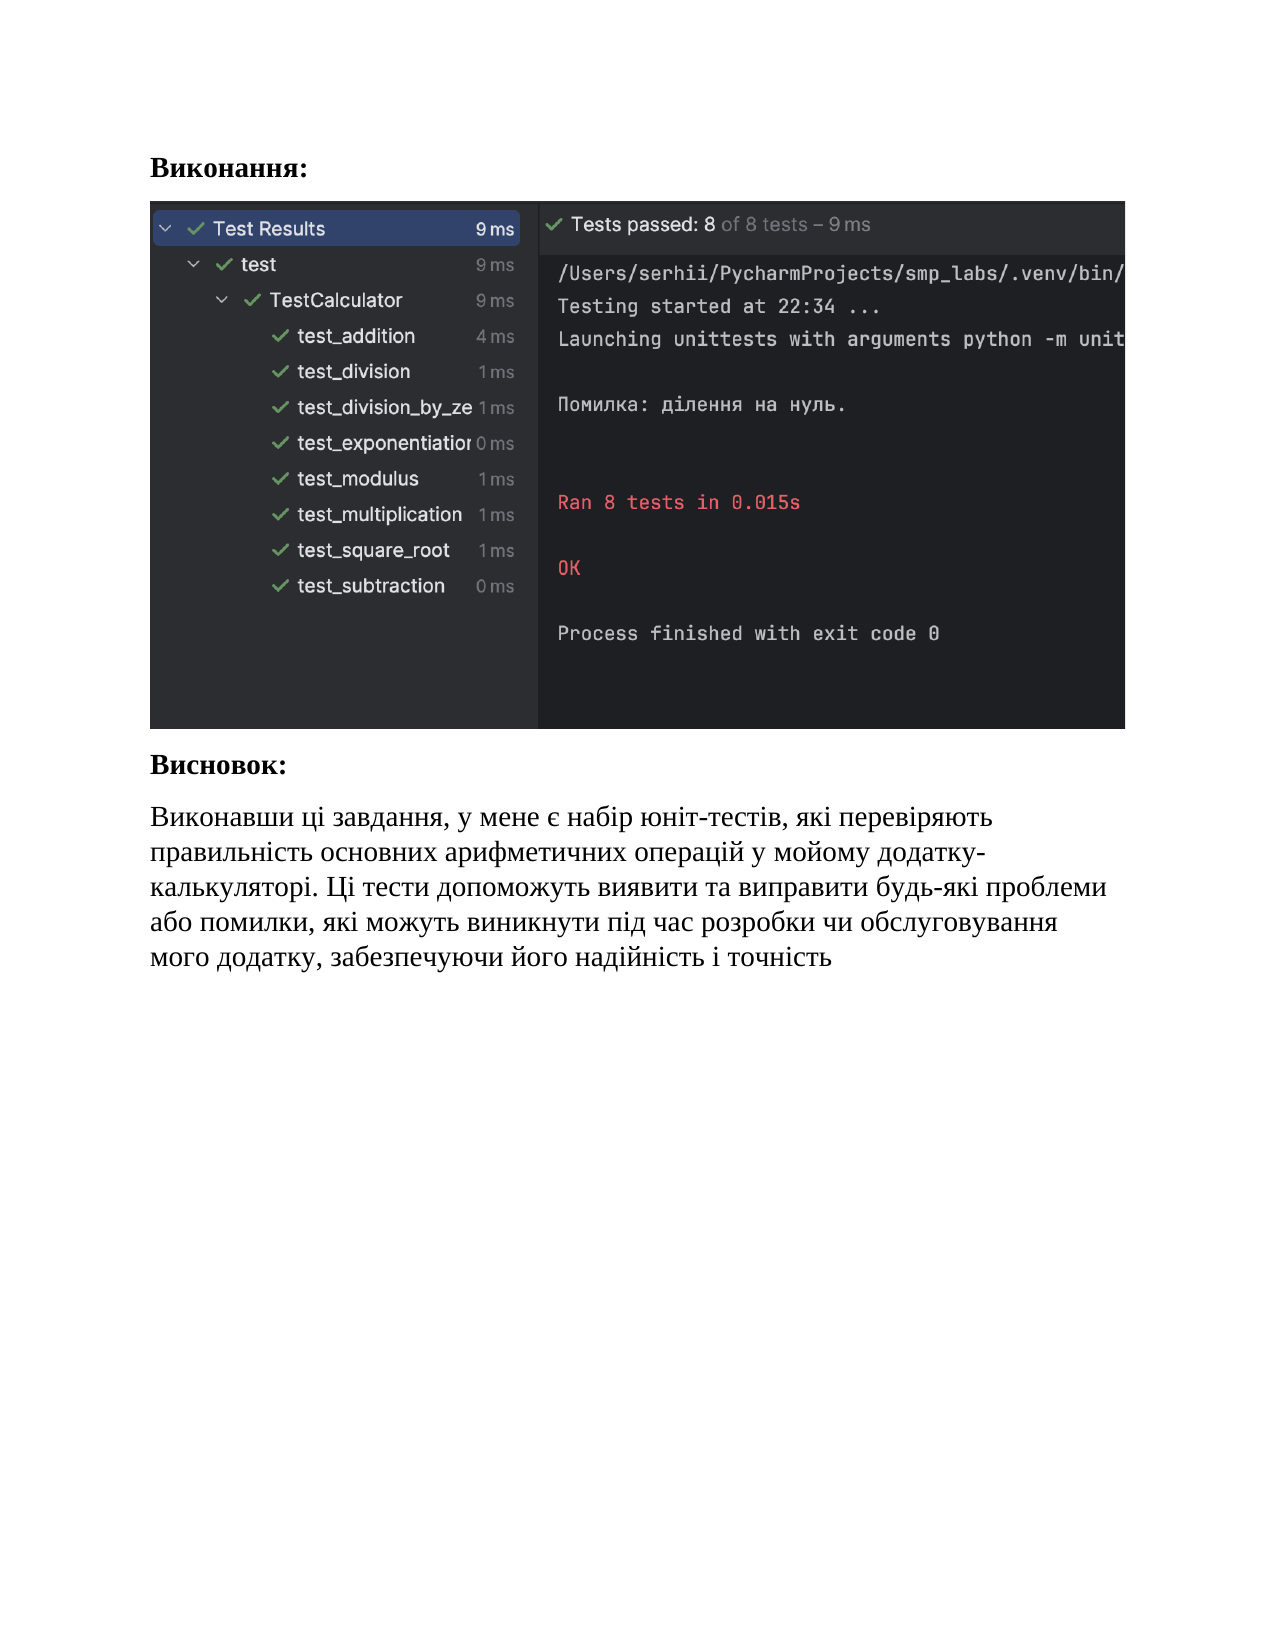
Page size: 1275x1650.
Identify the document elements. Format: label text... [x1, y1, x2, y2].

text Виконавши ці завдання, у мене є набір юніт-тестів, які перевіряють правильність основних арифметичних операцій у мойому додатку-калькуляторі. Ці тести допоможуть виявити та виправити будь-які проблеми або помилки, які можуть виникнути під час розробки чи обслуговування мого додатку, забезпечуючи його надійність і точність [150, 799, 1125, 973]
picture [150, 201, 1125, 729]
text Виконання: [150, 150, 1125, 183]
text Висновок: [150, 747, 1125, 780]
